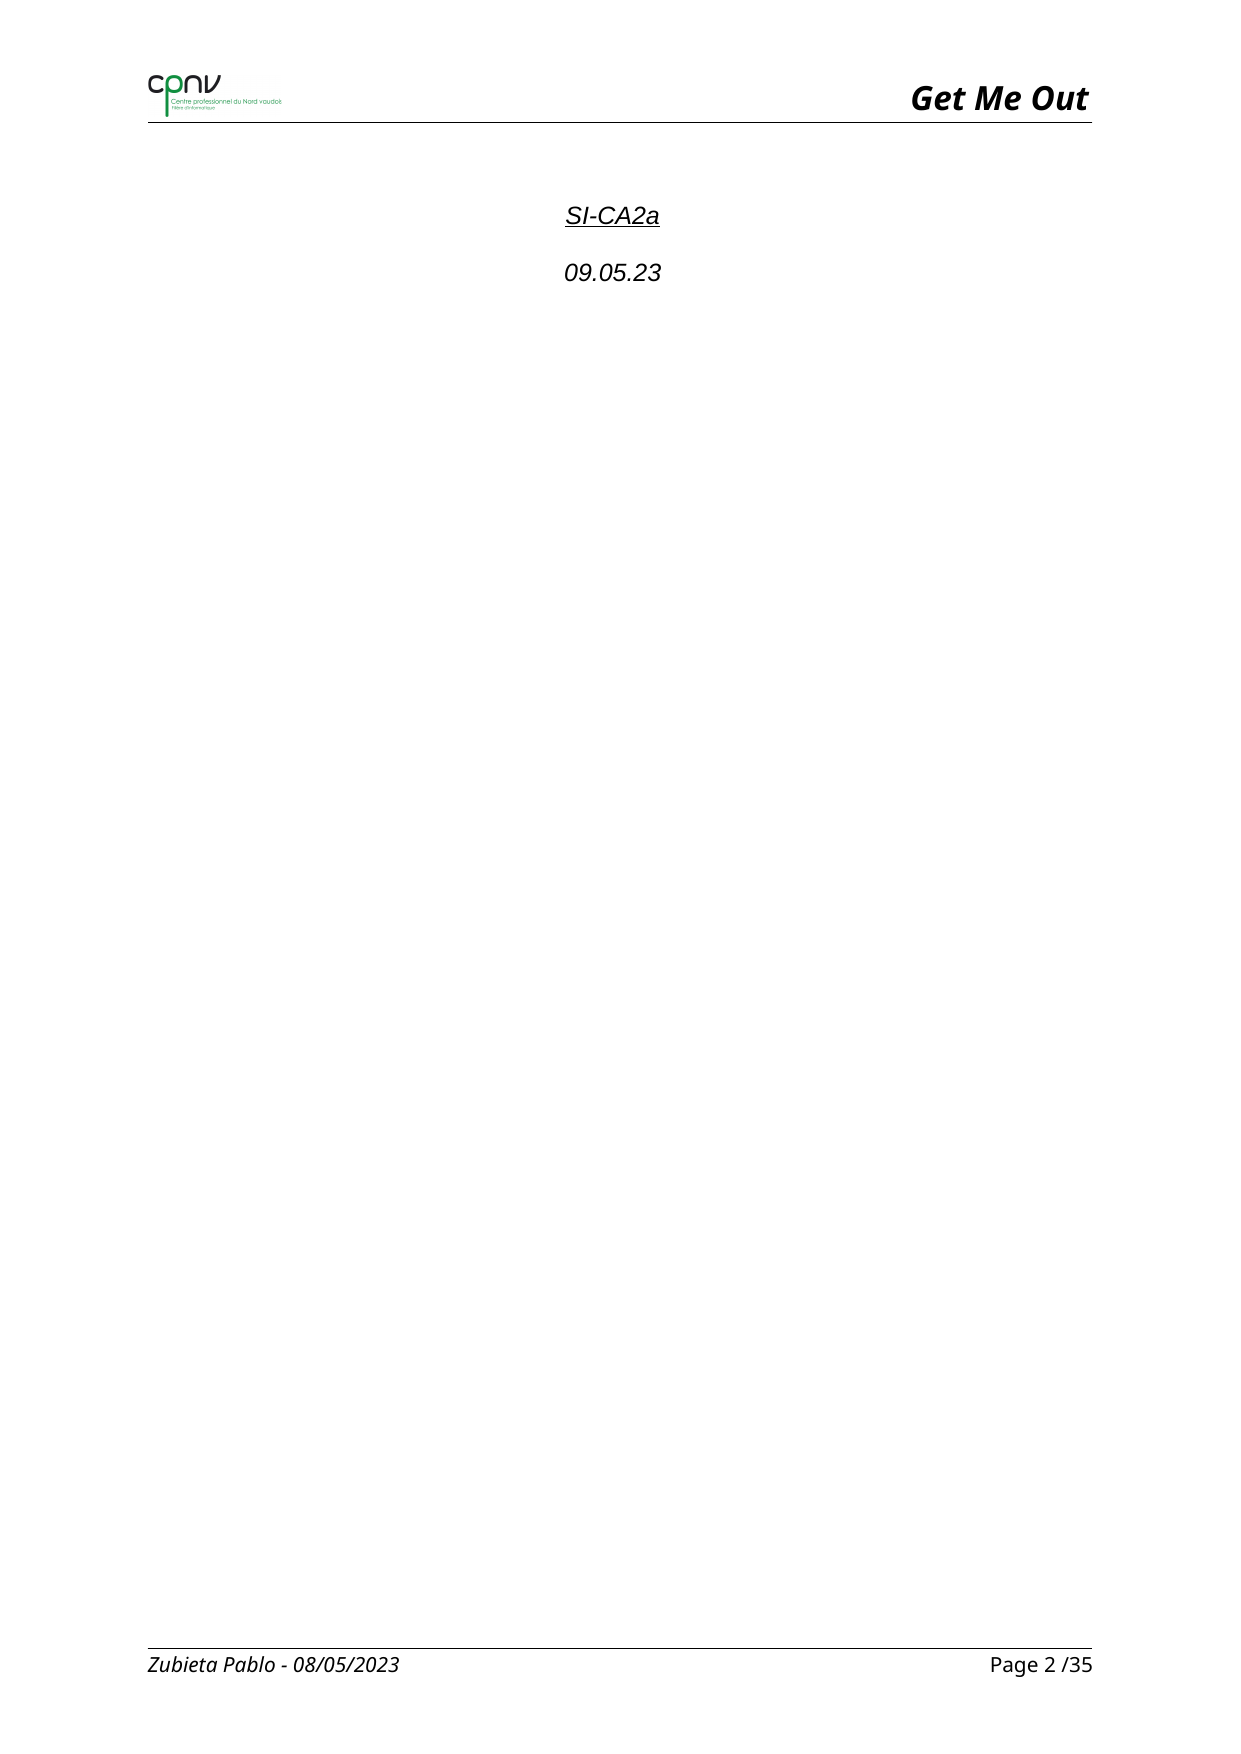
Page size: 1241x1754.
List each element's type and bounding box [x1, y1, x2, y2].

picture [148, 75, 282, 117]
